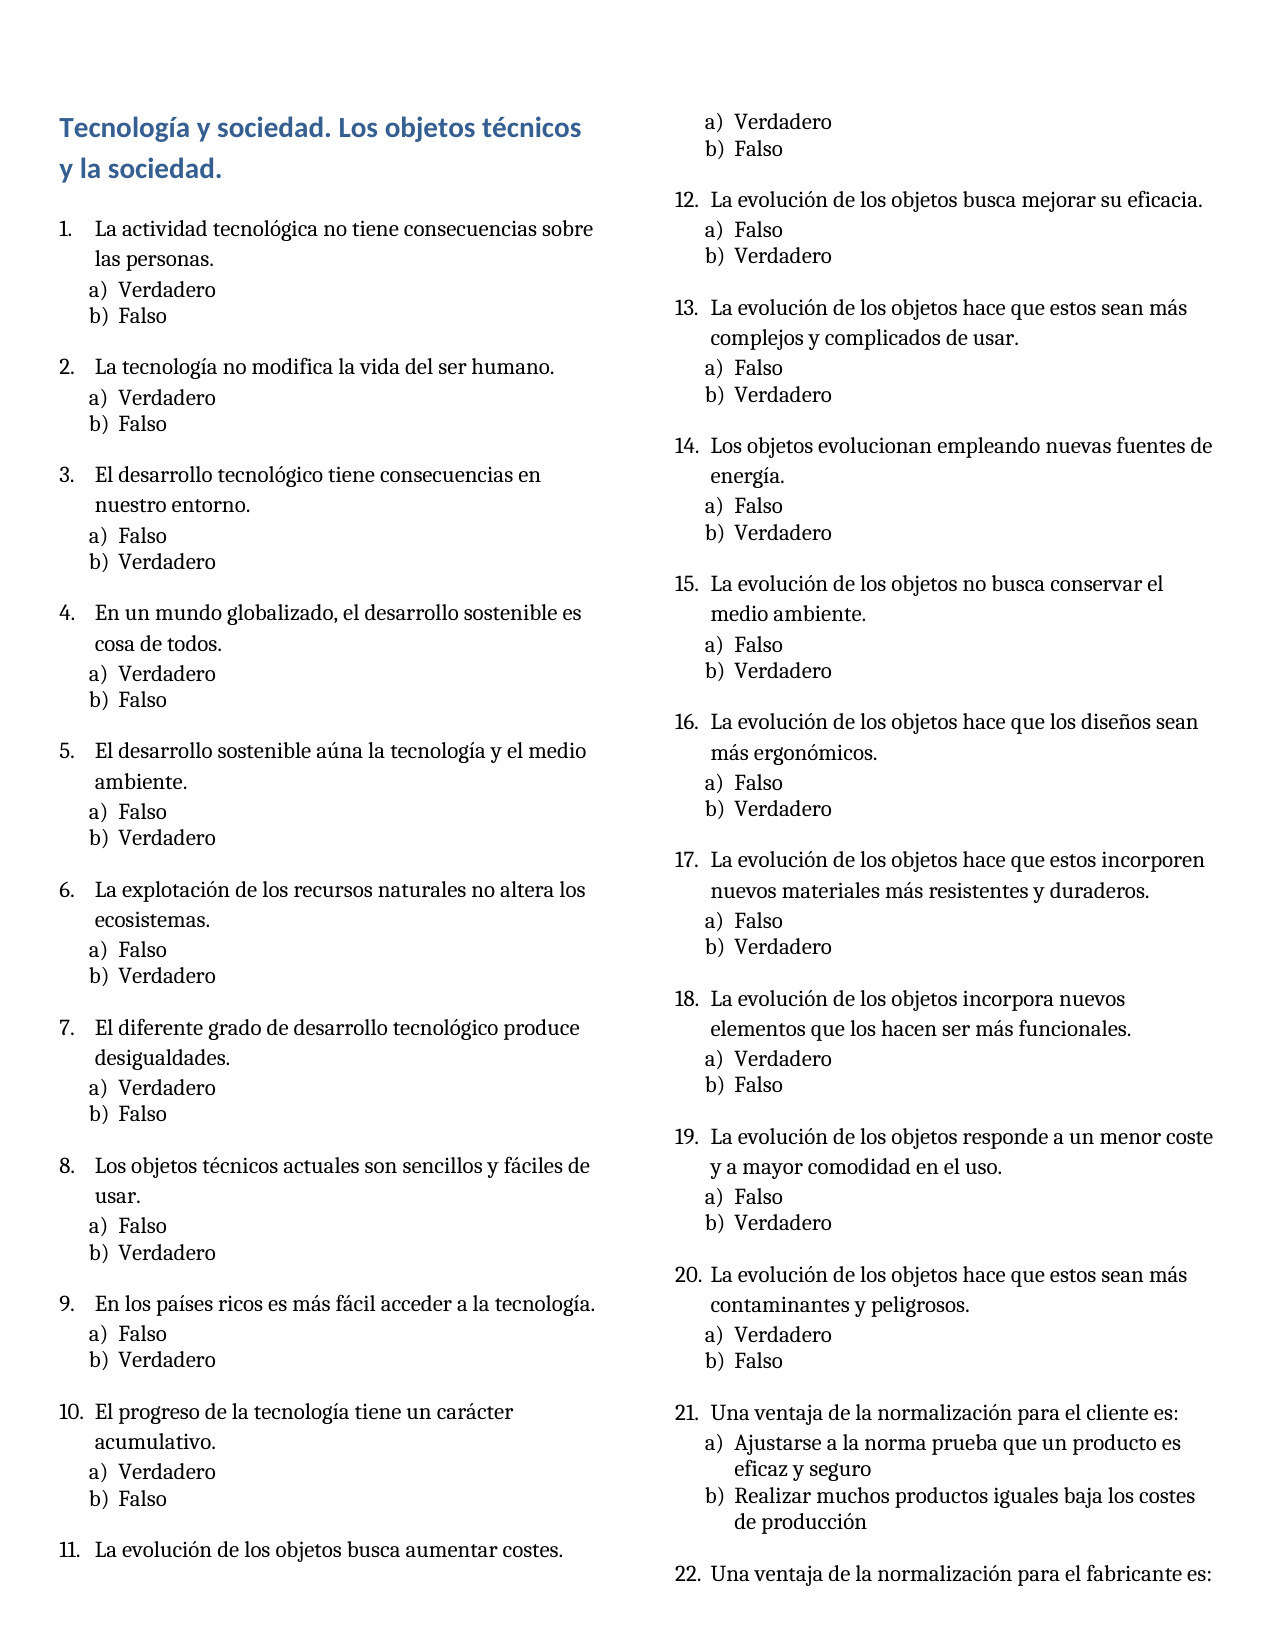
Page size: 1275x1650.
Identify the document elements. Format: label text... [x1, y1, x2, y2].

list La evolución de los objetos busca mejorar su eficacia. [675, 187, 1216, 213]
text b) Verdadero [89, 1347, 600, 1374]
subtitle Tecnología y sociedad. Los objetos técnicos y la sociedad. [59, 109, 600, 186]
list La evolución de los objetos hace que estos sean más contaminantes y peligrosos. [675, 1262, 1216, 1318]
text b) Falso [89, 1485, 600, 1512]
text a) Verdadero [704, 1322, 1216, 1348]
text a) Falso [704, 1184, 1216, 1210]
text b) Verdadero [704, 796, 1216, 822]
text a) Falso [704, 217, 1216, 243]
list La explotación de los recursos naturales no altera los ecosistemas. [59, 876, 600, 933]
text b) Verdadero [89, 825, 600, 851]
text b) Verdadero [704, 243, 1216, 270]
text b) Verdadero [89, 1239, 600, 1266]
list Una ventaja de la normalización para el fabricante es: [675, 1560, 1216, 1587]
text b) Falso [89, 687, 600, 713]
text a) Verdadero [89, 384, 600, 411]
text b) Verdadero [89, 963, 600, 989]
text a) Falso [89, 937, 600, 963]
text b) Falso [704, 1072, 1216, 1098]
text a) Verdadero [704, 109, 1216, 135]
text a) Falso [704, 493, 1216, 519]
list La evolución de los objetos incorpora nuevos elementos que los hacen ser más funcionales. [675, 985, 1216, 1042]
list La evolución de los objetos hace que estos incorporen nuevos materiales más resistentes y duraderos. [675, 847, 1216, 904]
text b) Falso [89, 1101, 600, 1128]
list La tecnología no modifica la vida del ser humano. [59, 354, 600, 380]
text a) Verdadero [89, 1459, 600, 1485]
text a) Falso [704, 769, 1216, 796]
text a) Verdadero [89, 1075, 600, 1101]
text a) Falso [704, 908, 1216, 934]
text a) Falso [704, 355, 1216, 381]
text b) Falso [89, 411, 600, 437]
text b) Verdadero [704, 658, 1216, 684]
text a) Verdadero [89, 276, 600, 303]
text a) Ajustarse a la norma prueba que un producto es eficaz y seguro [704, 1430, 1216, 1483]
text b) Verdadero [704, 381, 1216, 408]
text a) Falso [89, 522, 600, 549]
text b) Verdadero [704, 934, 1216, 960]
list La evolución de los objetos no busca conservar el medio ambiente. [675, 571, 1216, 627]
text b) Falso [704, 135, 1216, 162]
list La evolución de los objetos busca aumentar costes. [59, 1537, 600, 1563]
text b) Verdadero [704, 1210, 1216, 1237]
text a) Verdadero [704, 1046, 1216, 1072]
list La evolución de los objetos hace que estos sean más complejos y complicados de usar. [675, 295, 1216, 351]
list La evolución de los objetos hace que los diseños sean más ergonómicos. [675, 709, 1216, 766]
list Una ventaja de la normalización para el cliente es: [675, 1400, 1216, 1426]
text b) Verdadero [704, 519, 1216, 546]
text a) Falso [89, 1213, 600, 1239]
text a) Falso [89, 1321, 600, 1347]
text b) Realizar muchos productos iguales baja los costes de producción [704, 1483, 1216, 1535]
list El desarrollo tecnológico tiene consecuencias en nuestro entorno. [59, 462, 600, 518]
list En los países ricos es más fácil acceder a la tecnología. [59, 1291, 600, 1317]
text a) Falso [89, 799, 600, 825]
list La evolución de los objetos responde a un menor coste y a mayor comodidad en el uso. [675, 1123, 1216, 1180]
text b) Falso [704, 1348, 1216, 1375]
list El diferente grado de desarrollo tecnológico produce desigualdades. [59, 1014, 600, 1071]
list El progreso de la tecnología tiene un carácter acumulativo. [59, 1399, 600, 1455]
list Los objetos evolucionan empleando nuevas fuentes de energía. [675, 433, 1216, 489]
text b) Verdadero [89, 549, 600, 575]
list La actividad tecnológica no tiene consecuencias sobre las personas. [59, 216, 600, 272]
list Los objetos técnicos actuales son sencillos y fáciles de usar. [59, 1153, 600, 1209]
list En un mundo globalizado, el desarrollo sostenible es cosa de todos. [59, 600, 600, 657]
text a) Falso [704, 631, 1216, 658]
text b) Falso [89, 303, 600, 329]
list El desarrollo sostenible aúna la tecnología y el medio ambiente. [59, 738, 600, 795]
text a) Verdadero [89, 661, 600, 687]
